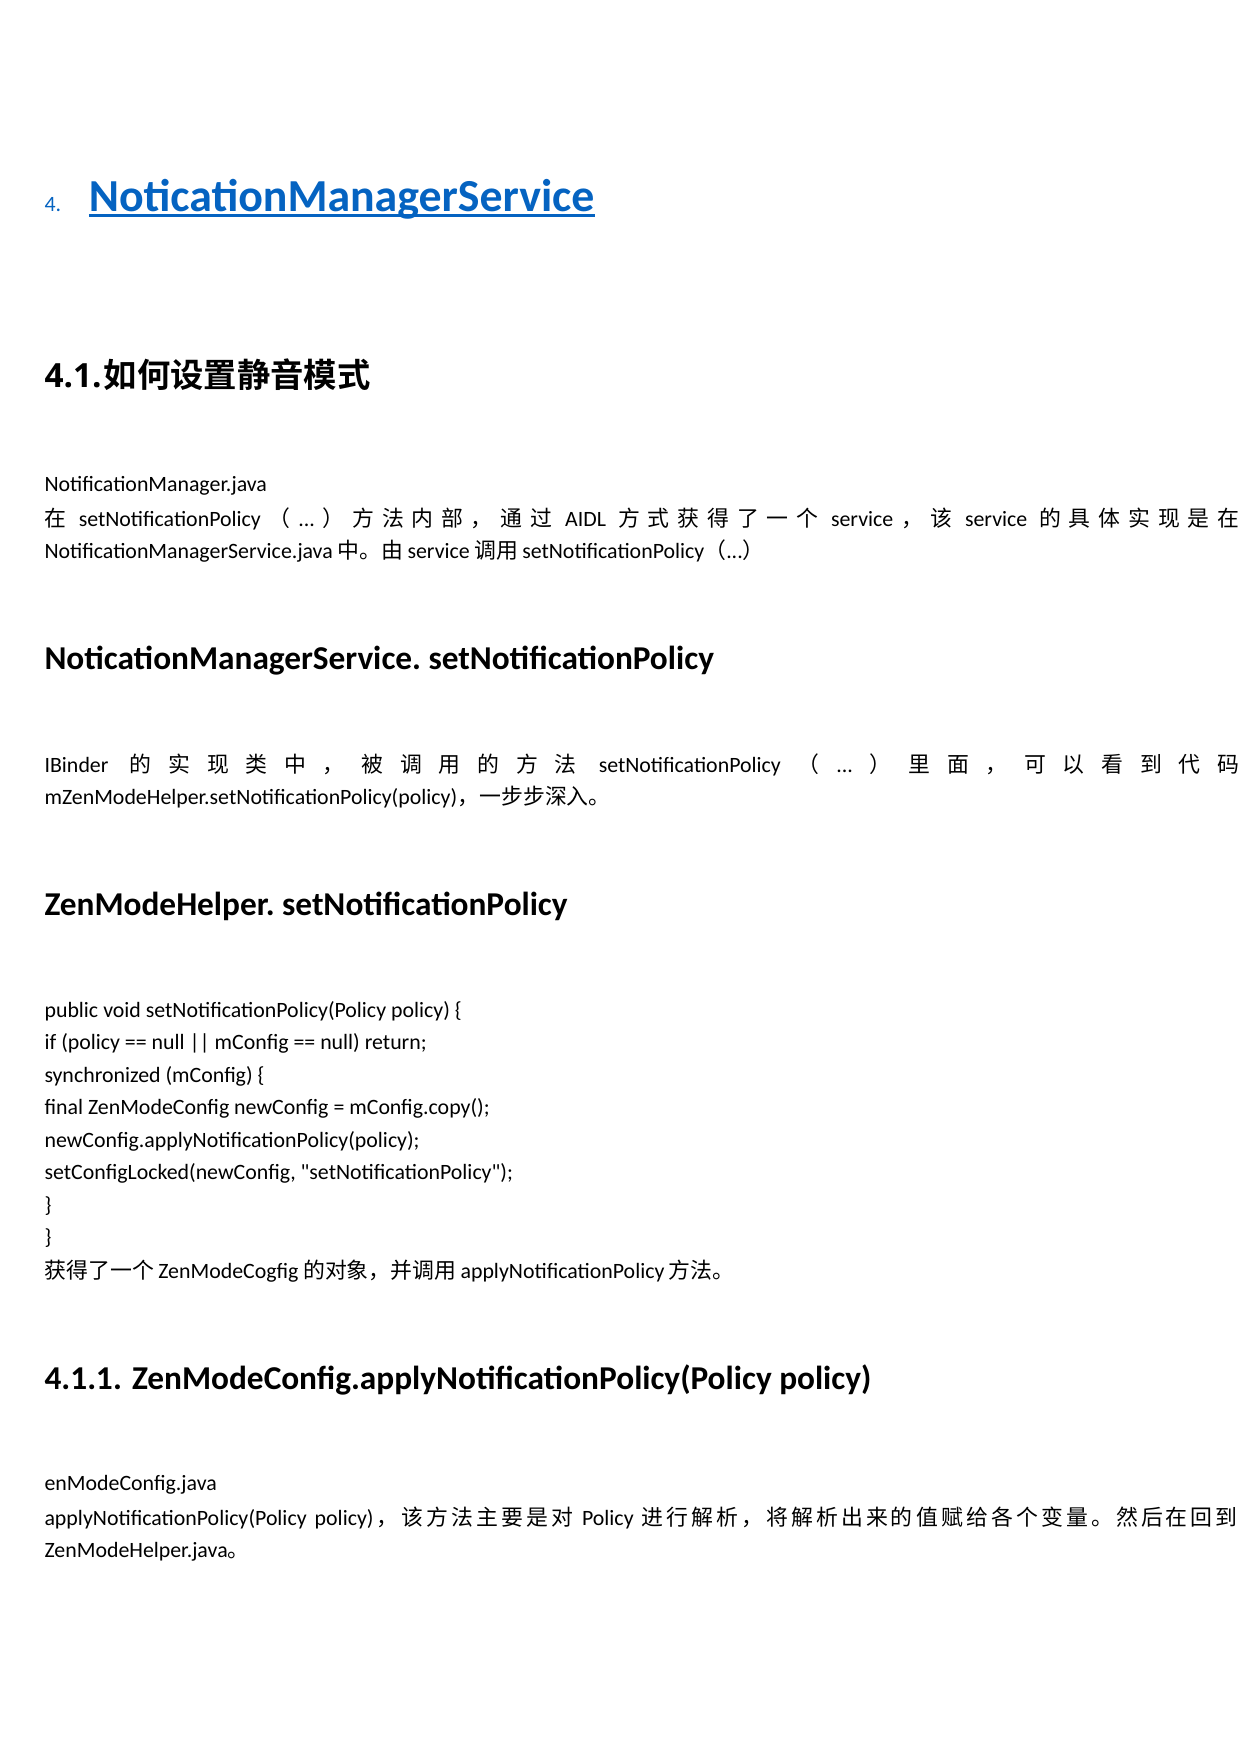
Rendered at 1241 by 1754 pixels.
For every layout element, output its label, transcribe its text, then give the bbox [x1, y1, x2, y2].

text newConfig.applyNotificationPolicy(policy); [44, 1123, 1240, 1155]
text final ZenModeConfig newConfig = mConfig.copy(); [44, 1090, 1240, 1123]
text public void setNotificationPolicy(Policy policy) { [44, 993, 1240, 1025]
text } [44, 1220, 1240, 1253]
text 在setNotificationPolicy（...）方法内部，通过AIDL方式获得了一个service，该service的具体实现是在NotificationManagerService.java中。由service调用setNotificationPolicy（...） [44, 500, 1240, 565]
text IBinder的实现类中，被调用的方法setNotificationPolicy（...）里面，可以看到代码mZenModeHelper.setNotificationPolicy(policy)，一步步深入。 [44, 746, 1240, 811]
subtitle 如何设置静音模式 [44, 340, 1240, 405]
subtitle NoticationManagerService [44, 162, 1240, 227]
text synchronized (mConfig) { [44, 1058, 1240, 1090]
subtitle NoticationManagerService. setNotificationPolicy [44, 625, 1240, 690]
text } [44, 1188, 1240, 1220]
text applyNotificationPolicy(Policy policy)，该方法主要是对Policy进行解析，将解析出来的值赋给各个变量。然后在回到ZenModeHelper.java。 [44, 1499, 1240, 1564]
text 获得了一个ZenModeCogfig的对象，并调用applyNotificationPolicy方法。 [44, 1253, 1240, 1285]
text if (policy == null || mConfig == null) return; [44, 1025, 1240, 1058]
text setConfigLocked(newConfig, "setNotificationPolicy"); [44, 1155, 1240, 1188]
subtitle ZenModeHelper. setNotificationPolicy [44, 871, 1240, 936]
text NotificationManager.java [44, 468, 1240, 500]
subtitle ZenModeConfig.applyNotificationPolicy(Policy policy) [44, 1345, 1240, 1410]
text enModeConfig.java [44, 1467, 1240, 1499]
